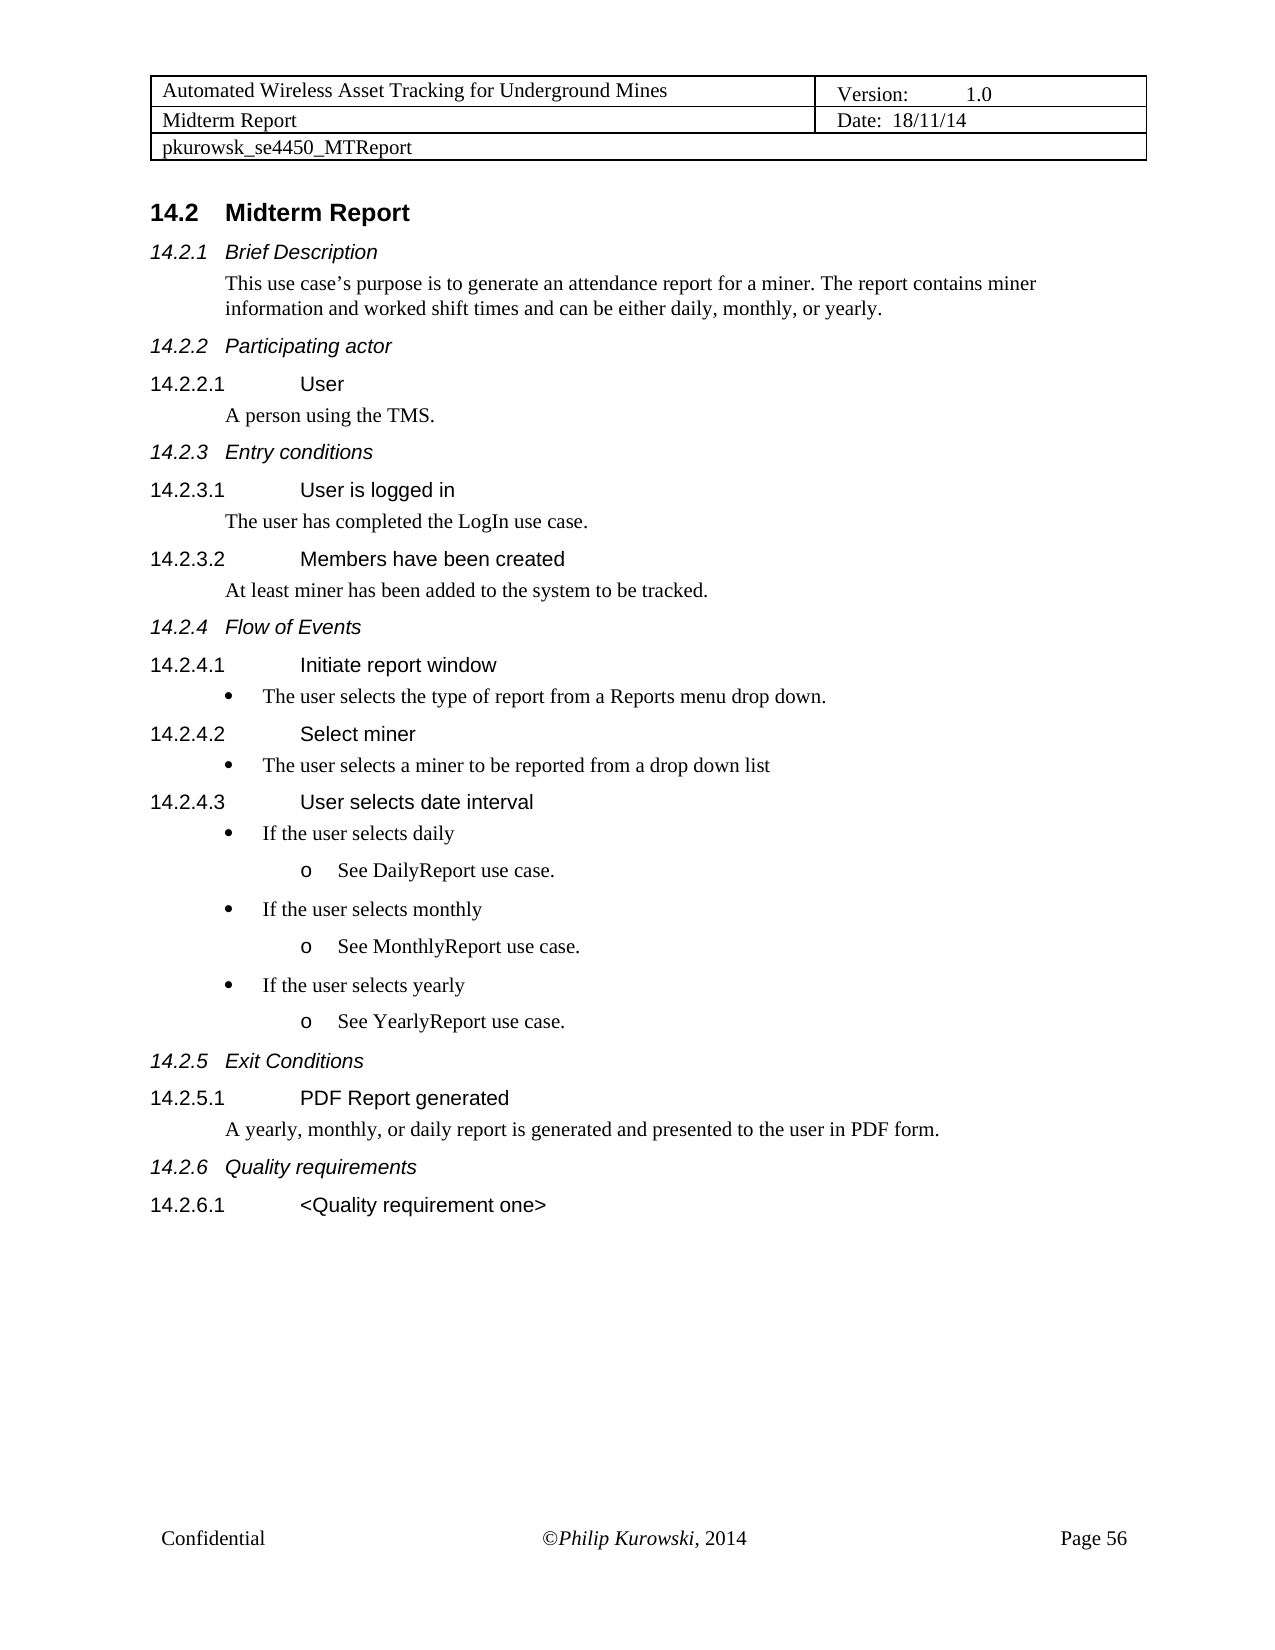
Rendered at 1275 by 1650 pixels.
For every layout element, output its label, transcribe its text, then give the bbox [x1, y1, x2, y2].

subtitle Entry conditions [150, 439, 1125, 464]
subtitle User is logged in [150, 477, 1125, 502]
subtitle PDF Report generated [150, 1085, 1125, 1110]
list See YearlyReport use case. [300, 1009, 1125, 1035]
subtitle Flow of Events [150, 614, 1125, 639]
list If the user selects monthly [225, 896, 1125, 921]
list See MonthlyReport use case. [300, 934, 1125, 959]
subtitle Select miner [150, 720, 1125, 745]
subtitle Participating actor [150, 333, 1125, 358]
text This use case’s purpose is to generate an attendance report for a miner. The report contains miner information and worked shift times and can be either daily, monthly, or yearly. [225, 270, 1125, 320]
subtitle <Quality requirement one> [150, 1191, 1125, 1216]
subtitle Members have been created [150, 545, 1125, 570]
subtitle Quality requirements [150, 1154, 1125, 1179]
list The user selects a miner to be reported from a drop down list [225, 752, 1125, 777]
list If the user selects yearly [225, 972, 1125, 997]
text At least miner has been added to the system to be tracked. [225, 577, 1125, 602]
text A yearly, monthly, or daily report is generated and presented to the user in PDF form. [225, 1116, 1125, 1141]
text A person using the TMS. [225, 402, 1125, 427]
text The user has completed the LogIn use case. [225, 508, 1125, 533]
list See DailyReport use case. [300, 858, 1125, 884]
list The user selects the type of report from a Reports menu drop down. [225, 683, 1125, 708]
subtitle User selects date interval [150, 789, 1125, 814]
subtitle Initiate report window [150, 652, 1125, 677]
list If the user selects daily [225, 820, 1125, 845]
subtitle Brief Description [150, 239, 1125, 264]
subtitle User [150, 370, 1125, 395]
subtitle Exit Conditions [150, 1048, 1125, 1073]
